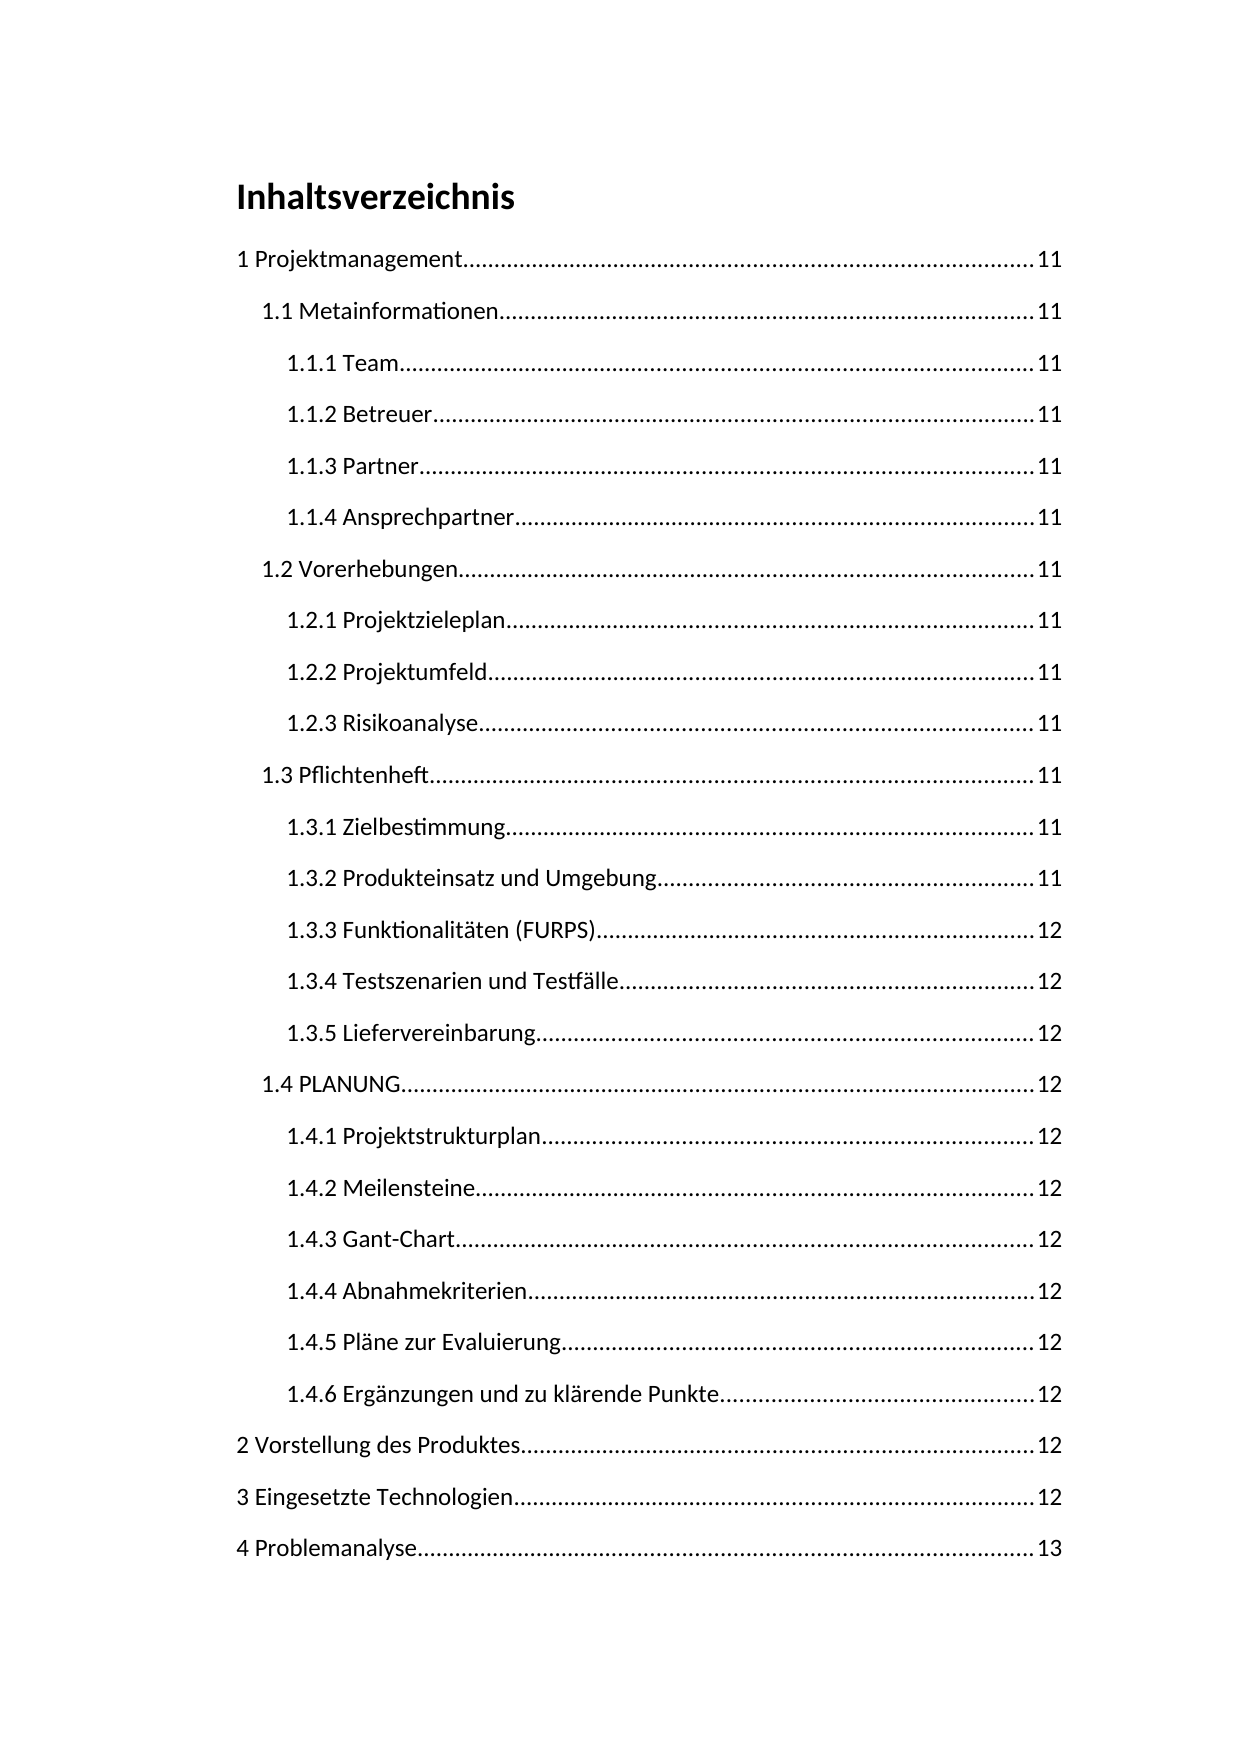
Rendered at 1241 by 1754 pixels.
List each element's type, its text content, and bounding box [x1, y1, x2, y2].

text Inhaltsverzeichnis [236, 173, 1063, 218]
